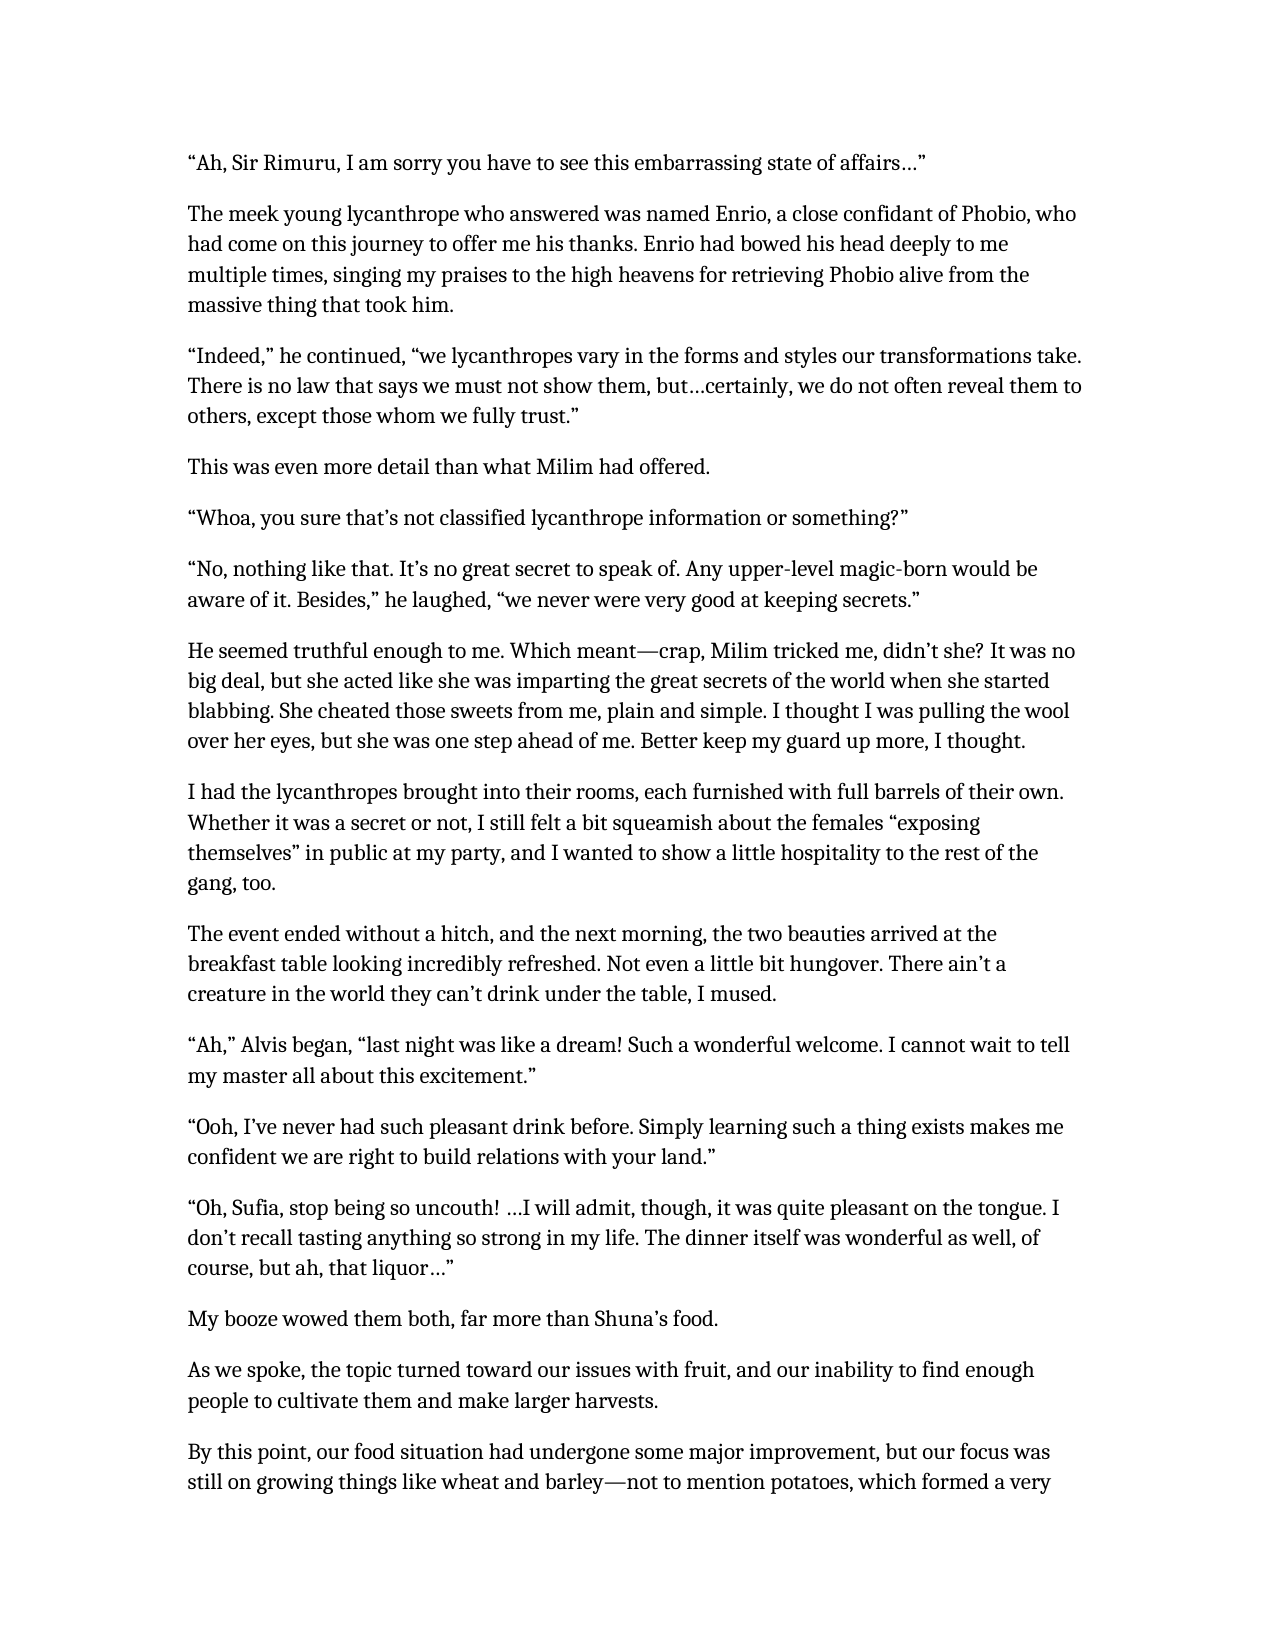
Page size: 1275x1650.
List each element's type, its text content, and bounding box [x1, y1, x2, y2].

text “Oh, Sufia, stop being so uncouth! …I will admit, though, it was quite pleasant on the tongue. I don’t recall tasting anything so strong in my life. The dinner itself was wonderful as well, of course, but ah, that liquor…” [187, 1195, 1087, 1282]
text “Ooh, I’ve never had such pleasant drink before. Simply learning such a thing exists makes me confident we are right to build relations with your land.” [187, 1113, 1087, 1170]
text “Indeed,” he continued, “we lycanthropes vary in the forms and styles our transformations take. There is no law that says we must not show them, but…certainly, we do not often reveal them to others, except those whom we fully trust.” [187, 343, 1087, 429]
text He seemed truthful enough to me. Which meant—crap, Milim tricked me, didn’t she? It was no big deal, but she acted like she was imparting the great secrets of the world when she started blabbing. She cheated those sweets from me, plain and simple. I thought I was pulling the wool over her eyes, but she was one step ahead of me. Better keep my guard up more, I thought. [187, 637, 1087, 754]
text My booze wowed them both, far more than Shuna’s food. [187, 1306, 1087, 1333]
text The event ended without a hitch, and the next morning, the two beauties arrived at the breakfast table looking incredibly refreshed. Not even a little bit hungover. There ain’t a creature in the world they can’t drink under the table, I mused. [187, 921, 1087, 1008]
text As we spoke, the topic turned toward our issues with fruit, and our inability to find enough people to cultivate them and make larger harvests. [187, 1357, 1087, 1414]
text I had the lycanthropes brought into their rooms, each furnished with full barrels of their own. Whether it was a secret or not, I still felt a bit squeamish about the females “exposing themselves” in public at my party, and I wanted to show a little hospitality to the rest of the gang, too. [187, 779, 1087, 896]
text “Ah,” Alvis began, “last night was like a dream! Such a wonderful welcome. I cannot wait to tell my master all about this excitement.” [187, 1032, 1087, 1089]
text “Whoa, you sure that’s not classified lycanthrope information or something?” [187, 505, 1087, 532]
text This was even more detail than what Milim had offered. [187, 454, 1087, 481]
text “No, nothing like that. It’s no great secret to speak of. Any upper-level magic-born would be aware of it. Besides,” he laughed, “we never were very good at keeping secrets.” [187, 556, 1087, 613]
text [187, 1438, 1087, 1495]
text “Ah, Sir Rimuru, I am sorry you have to see this embarrassing state of affairs…” [187, 150, 1087, 176]
text The meek young lycanthrope who answered was named Enrio, a close confidant of Phobio, who had come on this journey to offer me his thanks. Enrio had bowed his head deeply to me multiple times, singing my praises to the high heavens for retrieving Phobio alive from the massive thing that took him. [187, 201, 1087, 318]
